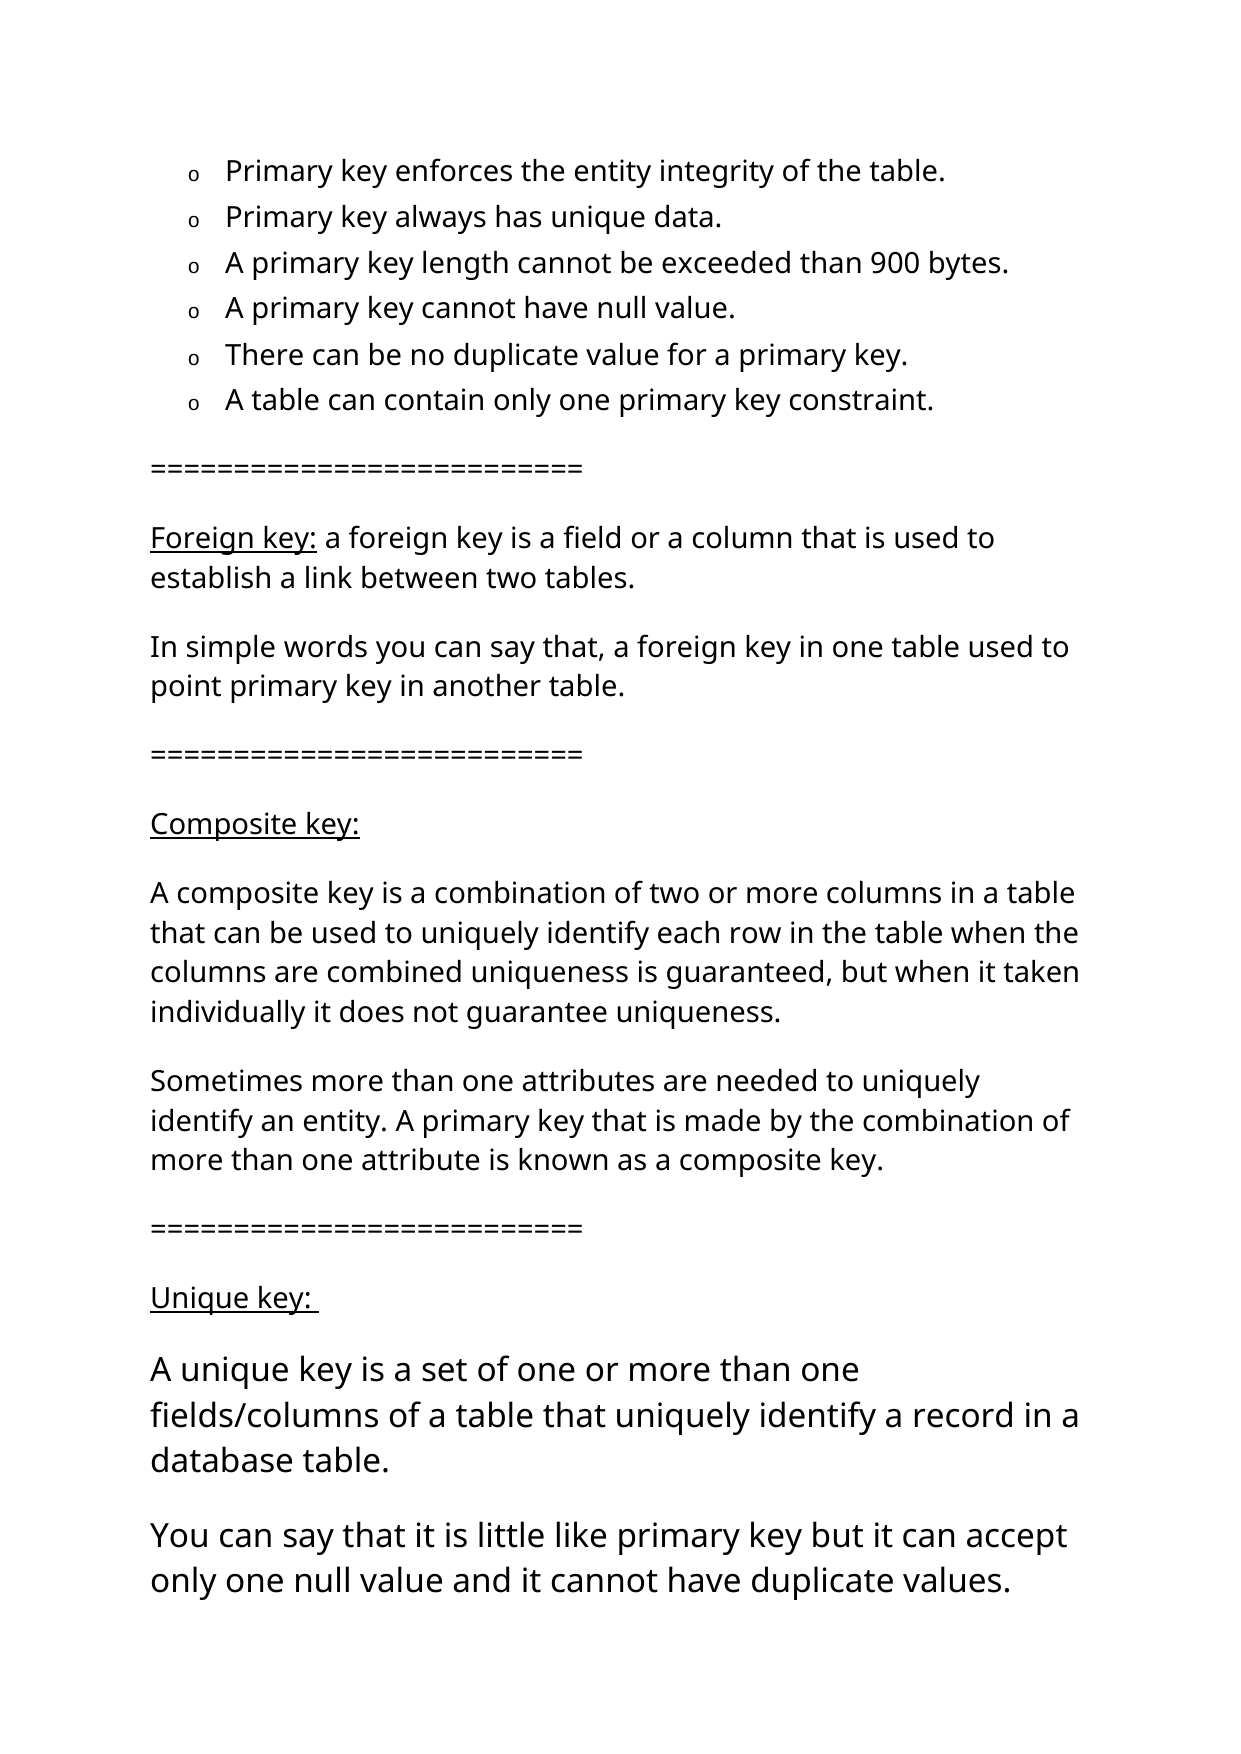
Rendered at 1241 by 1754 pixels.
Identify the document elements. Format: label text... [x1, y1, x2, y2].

list Primary key enforces the entity integrity of the table. [187, 150, 1090, 190]
text You can say that it is little like primary key but it can accept only one null value and it cannot have duplicate values. [150, 1511, 1090, 1602]
text Composite key: [150, 803, 1090, 843]
text In simple words you can say that, a foreign key in one table used to point primary key in another table. [150, 626, 1090, 705]
text A unique key is a set of one or more than one fields/columns of a table that uniquely identify a record in a database table. [150, 1346, 1090, 1482]
text ========================== [150, 1208, 1090, 1248]
text Unique key: [150, 1277, 1090, 1317]
text ========================== [150, 734, 1090, 774]
list A table can contain only one primary key constraint. [187, 380, 1090, 419]
text Foreign key: a foreign key is a field or a column that is used to establish a link between two tables. [150, 517, 1090, 597]
list Primary key always has unique data. [187, 196, 1090, 236]
list There can be no duplicate value for a primary key. [187, 334, 1090, 373]
list A primary key cannot have null value. [187, 288, 1090, 327]
list A primary key length cannot be exceeded than 900 bytes. [187, 242, 1090, 282]
text A composite key is a combination of two or more columns in a table that can be used to uniquely identify each row in the table when the columns are combined uniqueness is guaranteed, but when it taken individually it does not guarantee uniqueness. [150, 872, 1090, 1031]
text ========================== [150, 448, 1090, 488]
text Sometimes more than one attributes are needed to uniquely identify an entity. A primary key that is made by the combination of more than one attribute is known as a composite key. [150, 1060, 1090, 1179]
